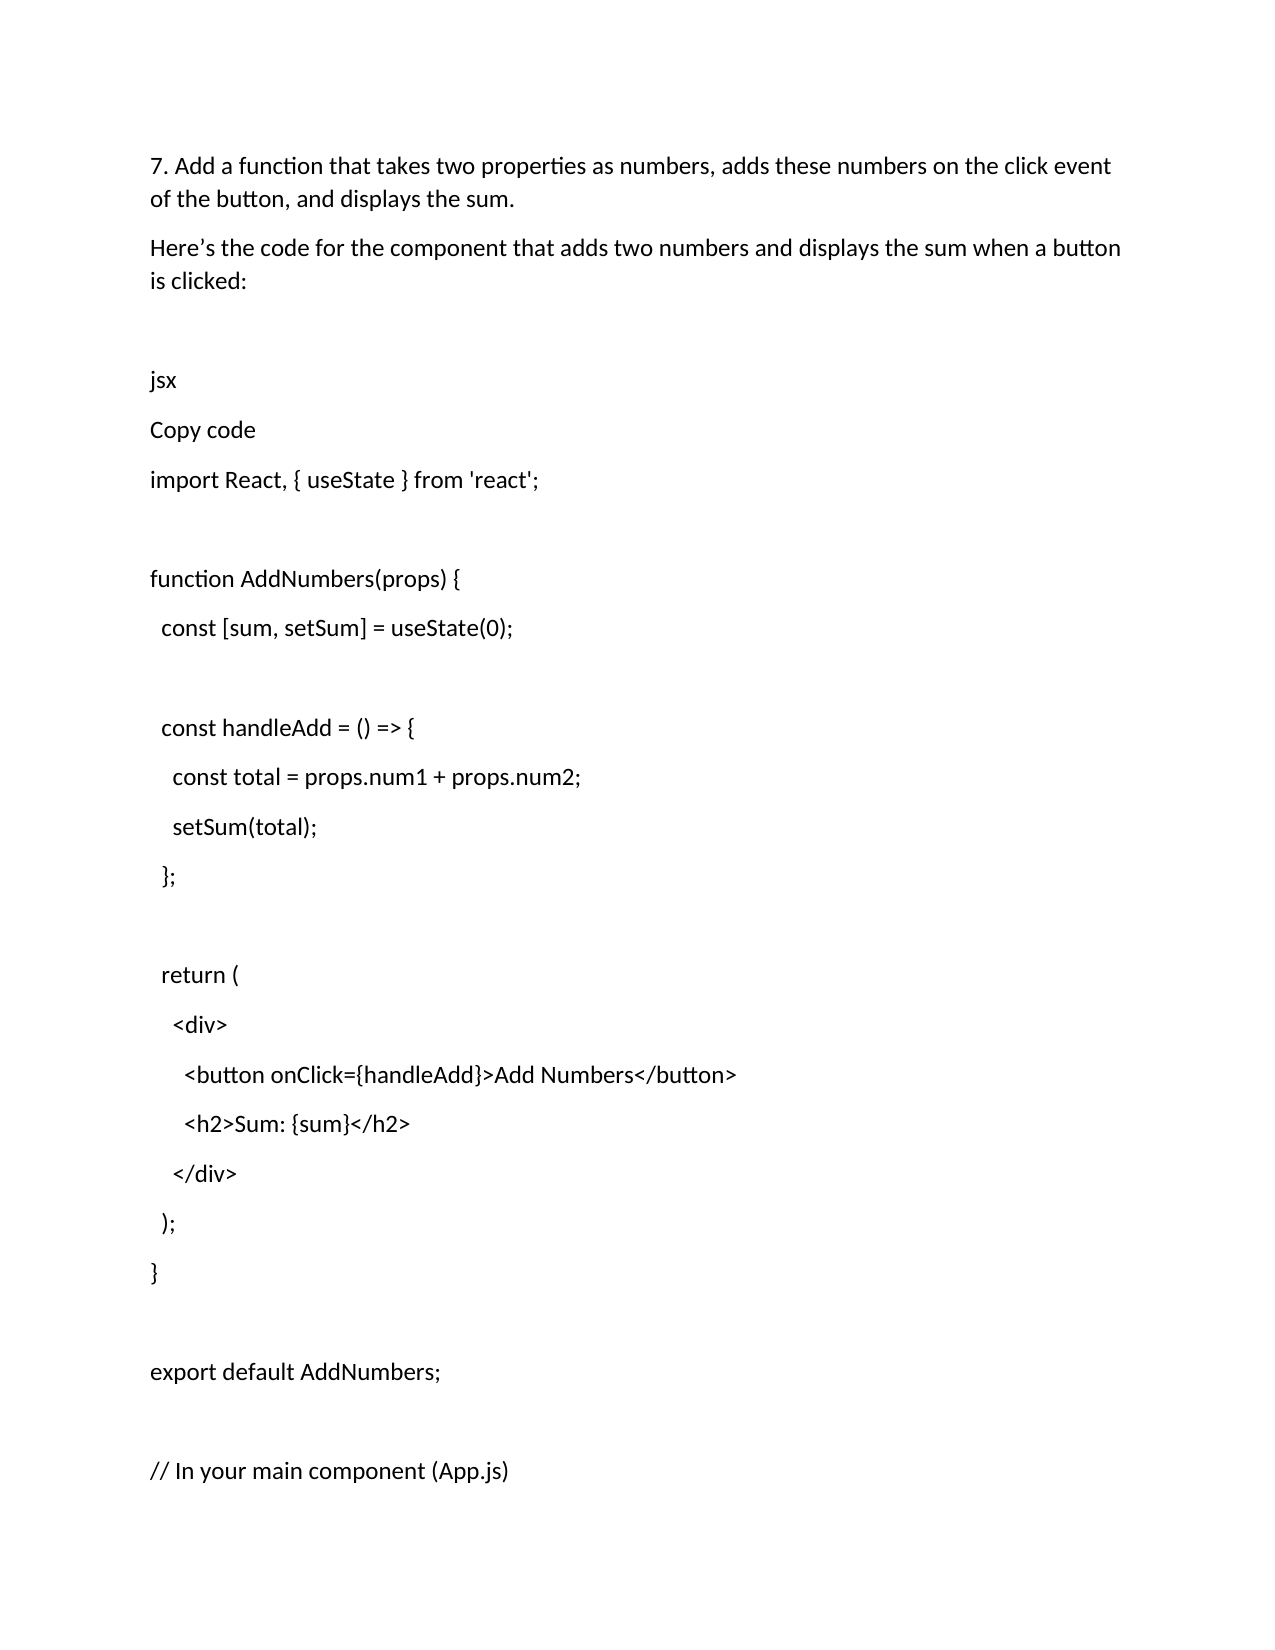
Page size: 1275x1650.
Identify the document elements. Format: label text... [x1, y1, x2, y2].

text Copy code [150, 414, 1125, 445]
text return ( [150, 959, 1125, 990]
text }; [150, 860, 1125, 891]
text <h2>Sum: {sum}</h2> [150, 1108, 1125, 1139]
text } [150, 1257, 1125, 1288]
text function AddNumbers(props) { [150, 563, 1125, 593]
text const [sum, setSum] = useState(0); [150, 612, 1125, 643]
text export default AddNumbers; [150, 1356, 1125, 1387]
text Here’s the code for the component that adds two numbers and displays the sum when a button is clicked: [150, 232, 1125, 296]
text <button onClick={handleAdd}>Add Numbers</button> [150, 1059, 1125, 1089]
text setSum(total); [150, 811, 1125, 841]
text const handleAdd = () => { [150, 712, 1125, 742]
text jsx [150, 364, 1125, 395]
text const total = props.num1 + props.num2; [150, 761, 1125, 792]
text ); [150, 1207, 1125, 1238]
text // In your main component (App.js) [150, 1455, 1125, 1486]
text </div> [150, 1158, 1125, 1188]
text 7. Add a function that takes two properties as numbers, adds these numbers on the click event of the button, and displays the sum. [150, 150, 1125, 213]
text <div> [150, 1009, 1125, 1040]
text import React, { useState } from 'react'; [150, 464, 1125, 494]
